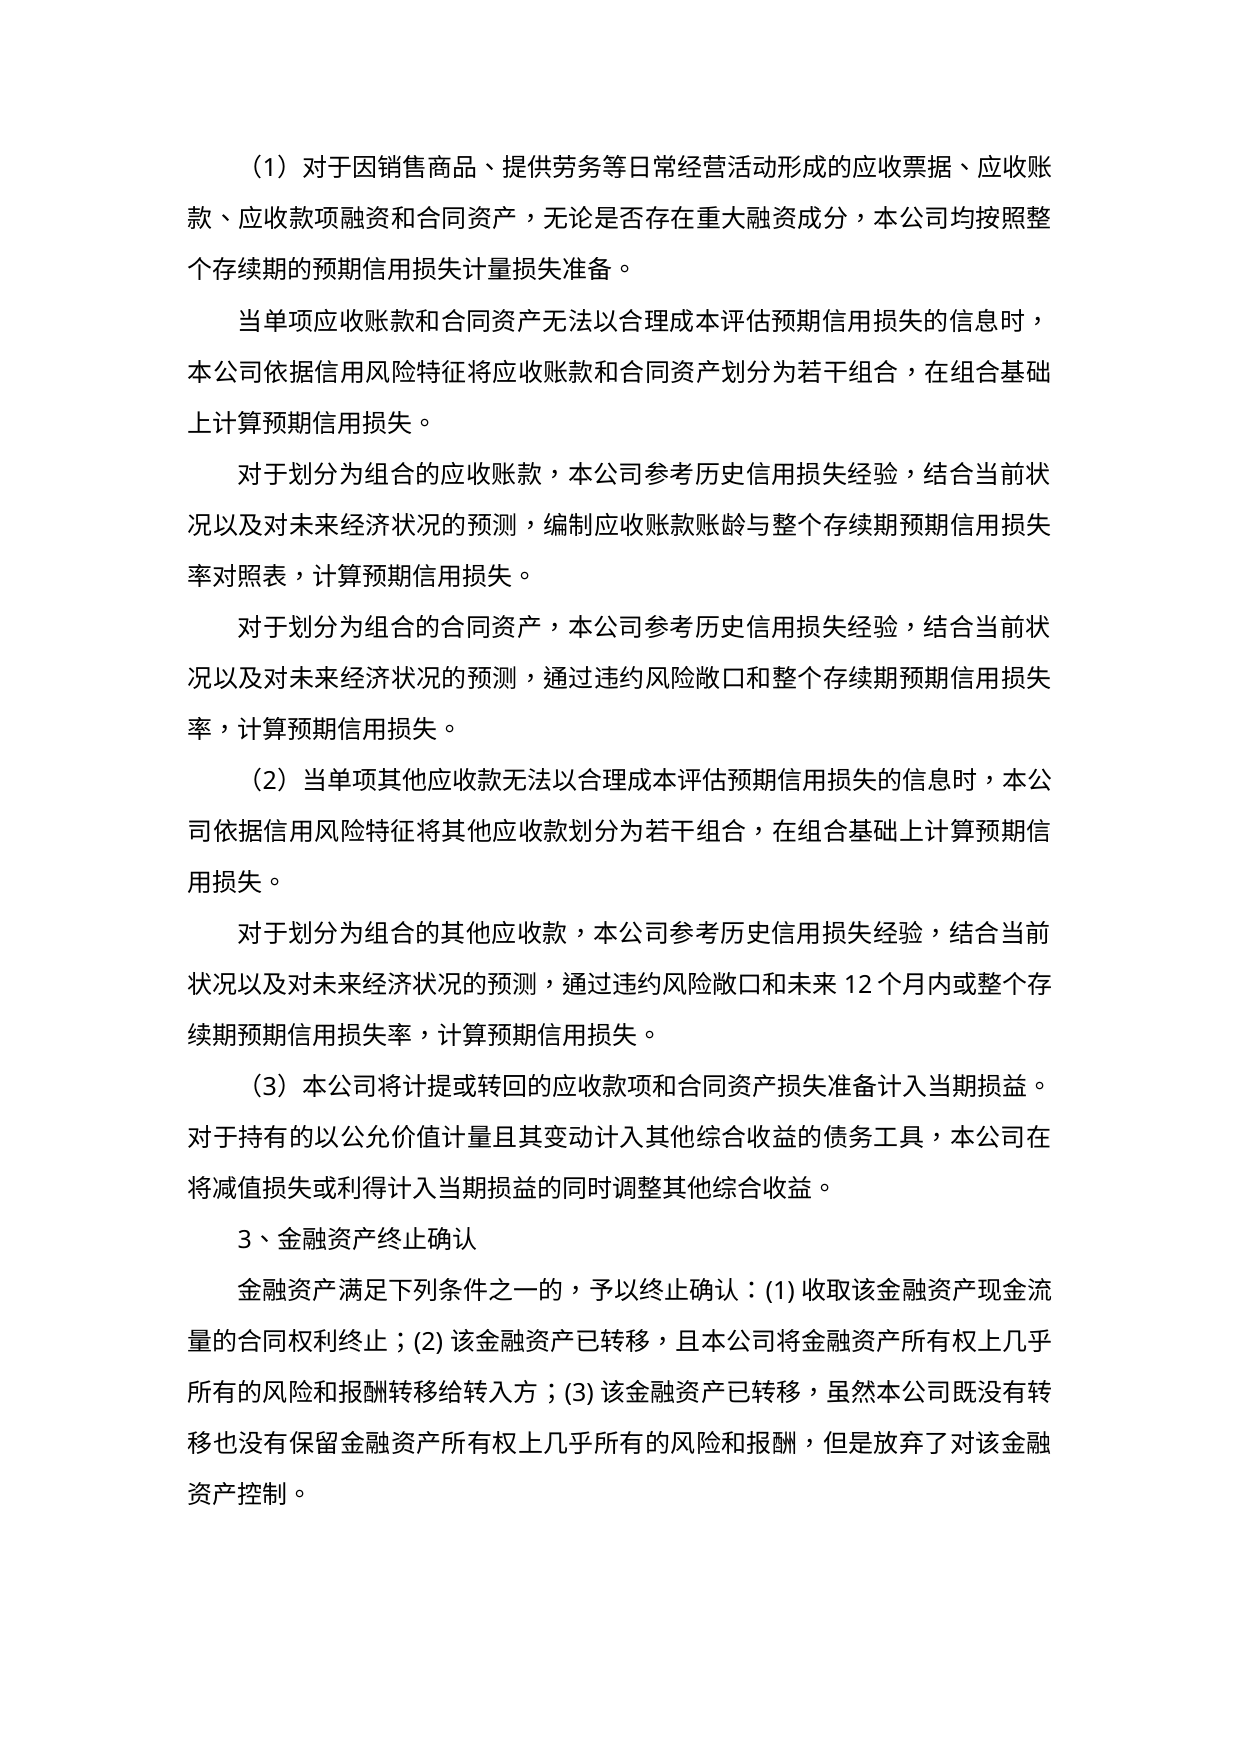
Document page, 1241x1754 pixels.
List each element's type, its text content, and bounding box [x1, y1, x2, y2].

text 对于划分为组合的应收账款，本公司参考历史信用损失经验，结合当前状况以及对未来经济状况的预测，编制应收账款账龄与整个存续期预期信用损失率对照表，计算预期信用损失。 [187, 456, 1053, 592]
text （3）本公司将计提或转回的应收款项和合同资产损失准备计入当期损益。对于持有的以公允价值计量且其变动计入其他综合收益的债务工具，本公司在将减值损失或利得计入当期损益的同时调整其他综合收益。 [187, 1069, 1053, 1205]
text 当单项应收账款和合同资产无法以合理成本评估预期信用损失的信息时，本公司依据信用风险特征将应收账款和合同资产划分为若干组合，在组合基础上计算预期信用损失。 [187, 303, 1053, 439]
text 3、金融资产终止确认 [187, 1222, 1053, 1256]
text 金融资产满足下列条件之一的，予以终止确认：(1) 收取该金融资产现金流量的合同权利终止；(2) 该金融资产已转移，且本公司将金融资产所有权上几乎所有的风险和报酬转移给转入方；(3) 该金融资产已转移，虽然本公司既没有转移也没有保留金融资产所有权上几乎所有的风险和报酬，但是放弃了对该金融资产控制。 [187, 1273, 1053, 1511]
text （1）对于因销售商品、提供劳务等日常经营活动形成的应收票据、应收账款、应收款项融资和合同资产，无论是否存在重大融资成分，本公司均按照整个存续期的预期信用损失计量损失准备。 [187, 150, 1053, 286]
text 对于划分为组合的其他应收款，本公司参考历史信用损失经验，结合当前状况以及对未来经济状况的预测，通过违约风险敞口和未来12个月内或整个存续期预期信用损失率，计算预期信用损失。 [187, 916, 1053, 1052]
text （2）当单项其他应收款无法以合理成本评估预期信用损失的信息时，本公司依据信用风险特征将其他应收款划分为若干组合，在组合基础上计算预期信用损失。 [187, 762, 1053, 899]
text 对于划分为组合的合同资产，本公司参考历史信用损失经验，结合当前状况以及对未来经济状况的预测，通过违约风险敞口和整个存续期预期信用损失率，计算预期信用损失。 [187, 609, 1053, 746]
